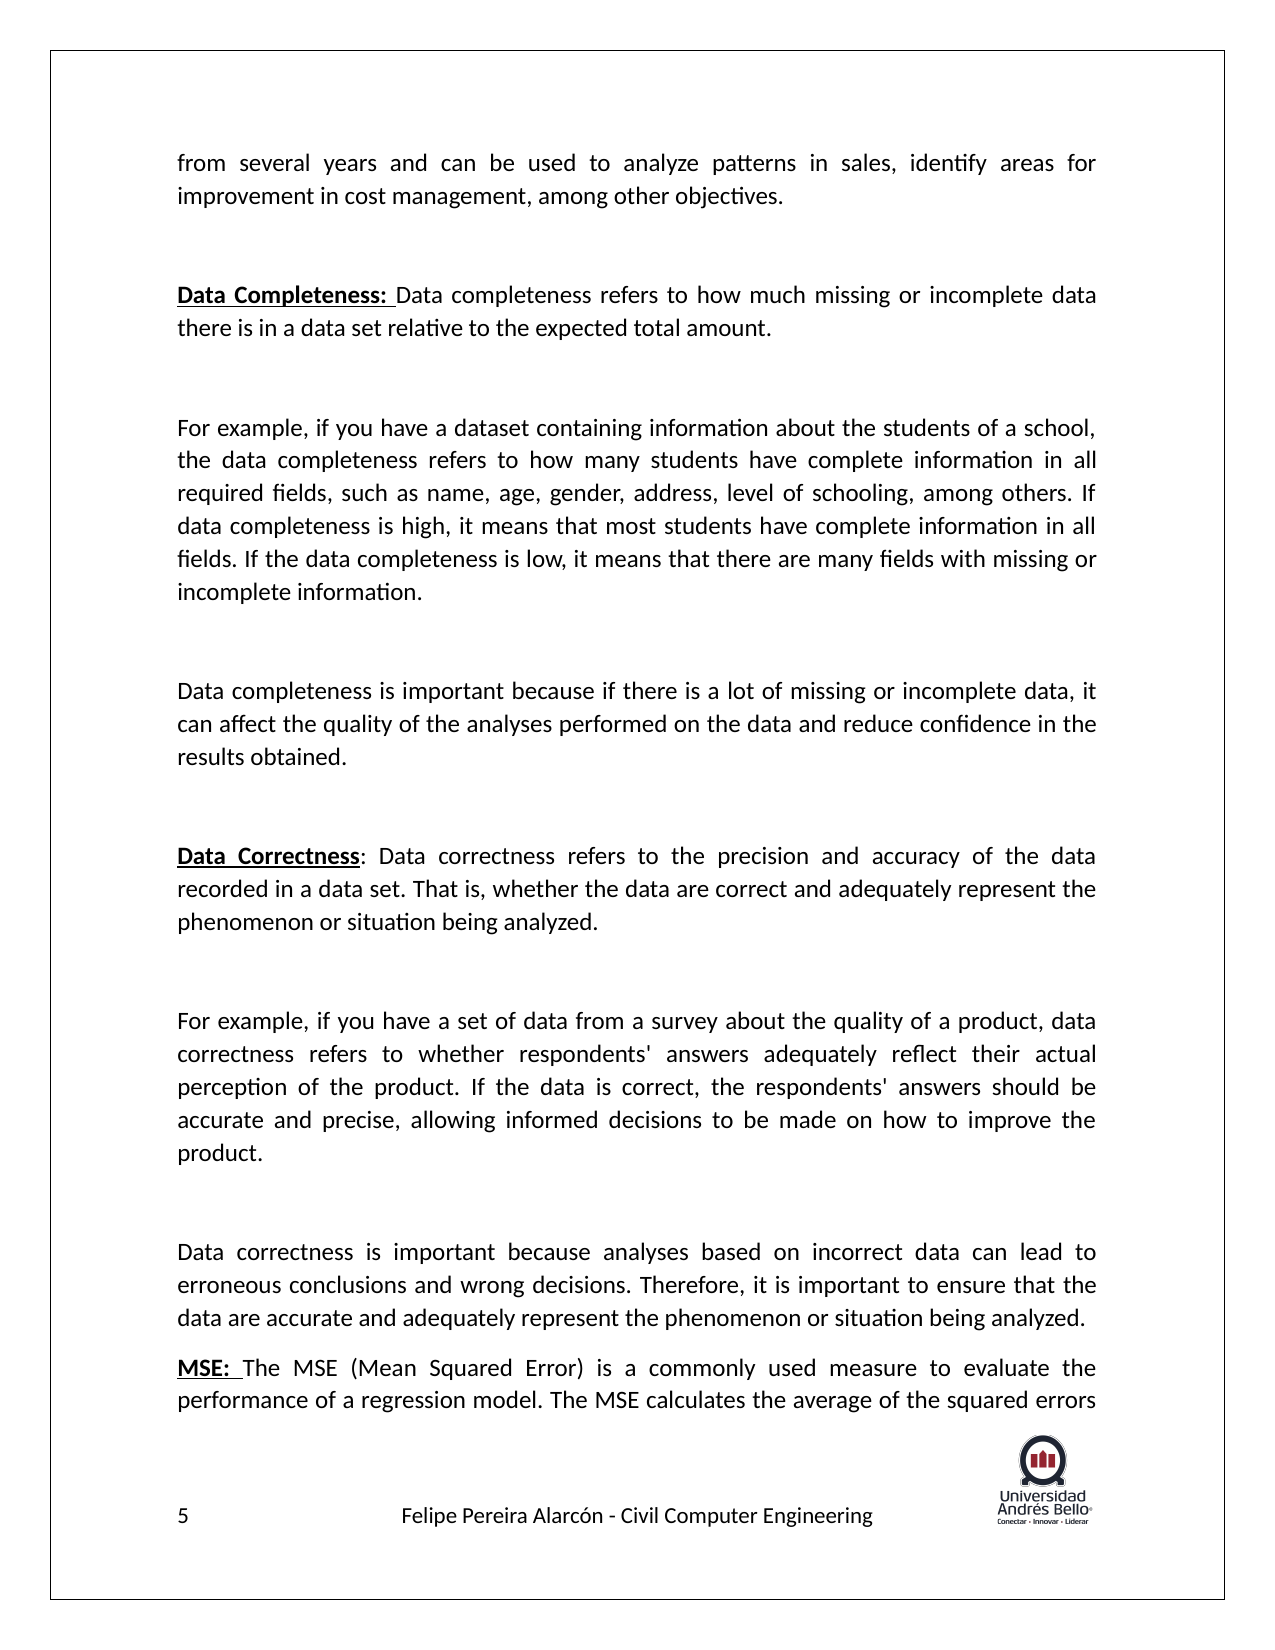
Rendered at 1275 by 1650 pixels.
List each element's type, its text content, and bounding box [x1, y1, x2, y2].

picture [992, 1435, 1098, 1524]
text Data Correctness: Data correctness refers to the precision and accuracy of the data recorded in a data set. That is, whether the data are correct and adequately represent the phenomenon or situation being analyzed. [177, 841, 1098, 937]
text For example, if you have a set of data from a survey about the quality of a product, data correctness refers to whether respondents' answers adequately reflect their actual perception of the product. If the data is correct, the respondents' answers should be accurate and precise, allowing informed decisions to be made on how to improve the product. [177, 1006, 1098, 1168]
text Data Completeness: Data completeness refers to how much missing or incomplete data there is in a data set relative to the expected total amount. [177, 280, 1098, 343]
text Data correctness is important because analyses based on incorrect data can lead to erroneous conclusions and wrong decisions. Therefore, it is important to ensure that the data are accurate and adequately represent the phenomenon or situation being analyzed. [177, 1236, 1098, 1333]
text Data completeness is important because if there is a lot of missing or incomplete data, it can affect the quality of the analyses performed on the data and reduce confidence in the results obtained. [177, 676, 1098, 772]
text For example, if you have a dataset containing information about the students of a school, the data completeness refers to how many students have complete information in all required fields, such as name, age, gender, address, level of schooling, among others. If data completeness is high, it means that most students have complete information in all fields. If the data completeness is low, it means that there are many fields with missing or incomplete information. [177, 412, 1098, 607]
